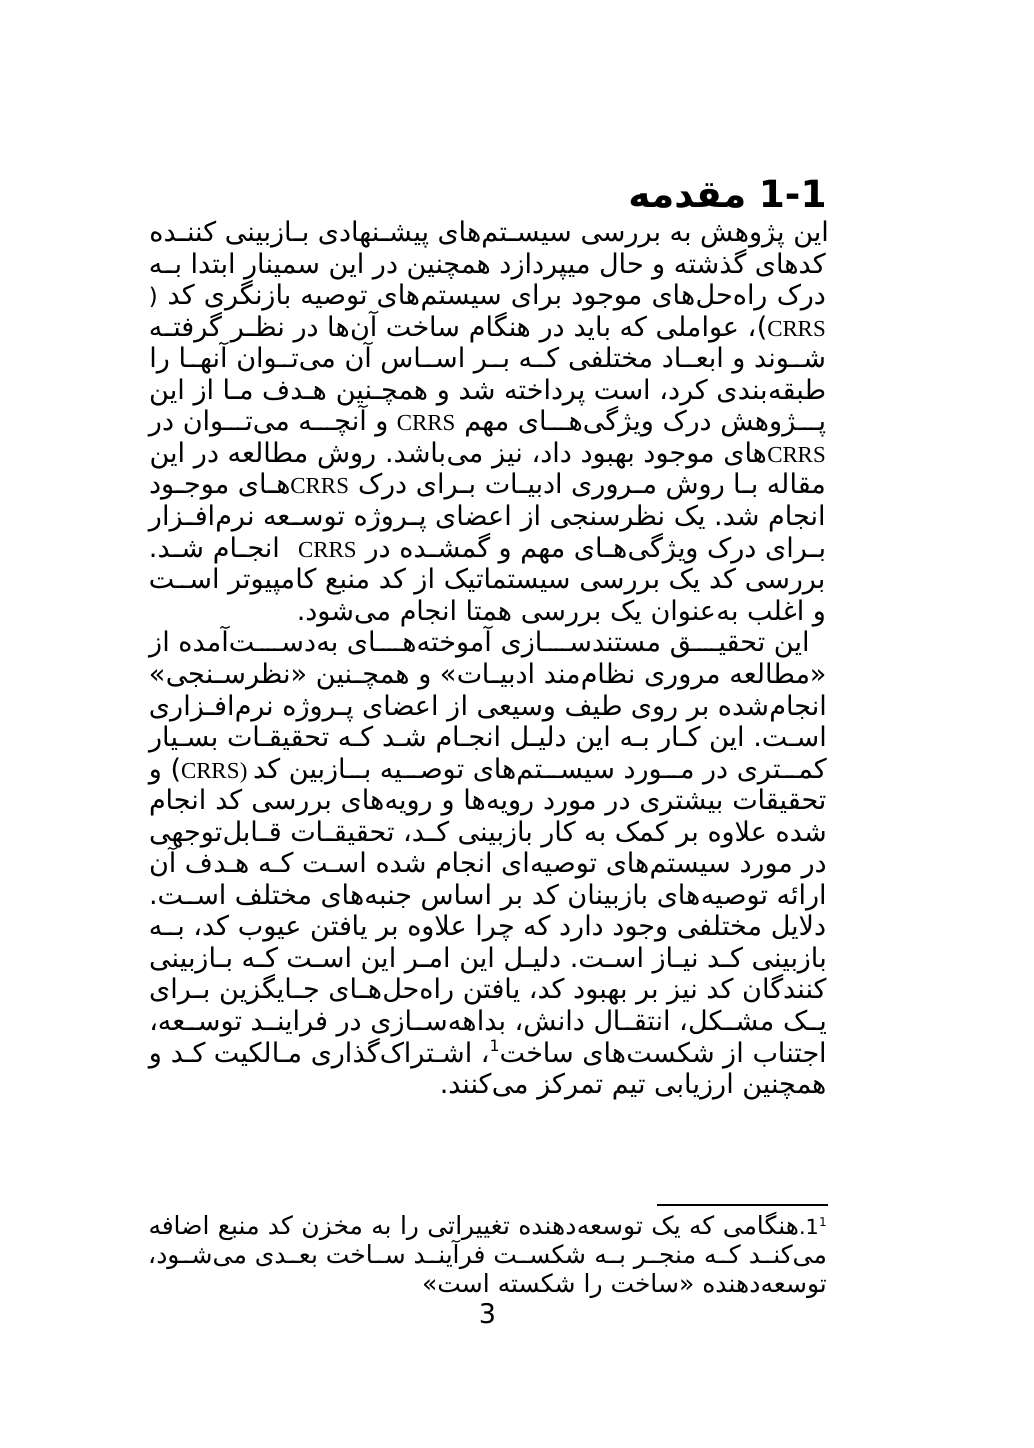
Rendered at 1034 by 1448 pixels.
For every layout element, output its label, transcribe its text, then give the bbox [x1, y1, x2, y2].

text این پژوهش به بررسی سیستم‌های پیشنهادی بازبینی کننده کدهای گذشته و حال میپردازد همچنین در این سمینار ابتدا به درک راه‌حل‌های موجود برای سیستم‌های توصیه بازنگری کد (CRRS)، عواملی که باید در هنگام ساخت آن‌ها در نظر گرفته شوند و ابعاد مختلفی که بر اساس آن می‌توان آنها را طبقه‌بندی کرد، است پرداخته شد و همچنین هدف ما از این پژوهش درک ویژگی‌های مهم CRRS و آنچه می‌توان در CRRSهای موجود بهبود داد، نیز می‌باشد. روش مطالعه در این مقاله با روش مروری ادبیات برای درک CRRSهای موجود انجام شد. یک نظرسنجی از اعضای پروژه توسعه نرم‌افزار برای درک ویژگی‌های مهم و گمشده در CRRS انجام شد. بررسی کد یک بررسی سیستماتیک از کد منبع کامپیوتر است و اغلب به‌عنوان یک بررسی همتا انجام می‌شود. [149, 216, 829, 627]
text این تحقیق مستندسازی آموخته‌های به‌دست‌آمده از «مطالعه مروری نظام‌مند ادبیات» و همچنین «نظرسنجی» انجام‌شده بر روی طیف وسیعی از اعضای پروژه نرم‌افزاری است. این کار به این دلیل انجام شد که تحقیقات بسیار کمتری در مورد سیستم‌های توصیه بازبین کد (CRRS) و تحقیقات بیشتری در مورد رویه‌ها و رویه‌های بررسی کد انجام شده علاوه بر کمک به کار بازبینی کد، تحقیقات قابل‌توجهی در مورد سیستم‌های توصیه‌ای انجام شده است که هدف آن ارائه توصیه‌های بازبینان کد بر اساس جنبه‌های مختلف است. دلایل مختلفی وجود دارد که چرا علاوه بر یافتن عیوب کد، به بازبینی کد نیاز است. دلیل این امر این است که بازبینی کنندگان کد نیز بر بهبود کد، یافتن راه‌حل‌های جایگزین برای یک مشکل، انتقال دانش، بداهه‌سازی در فرایند توسعه، اجتناب از شکست‌های ساخت، اشتراک‌گذاری مالکیت کد و همچنین ارزیابی تیم تمرکز می‌کنند. [149, 627, 827, 1100]
subtitle 1-1 مقدمه [148, 173, 827, 216]
